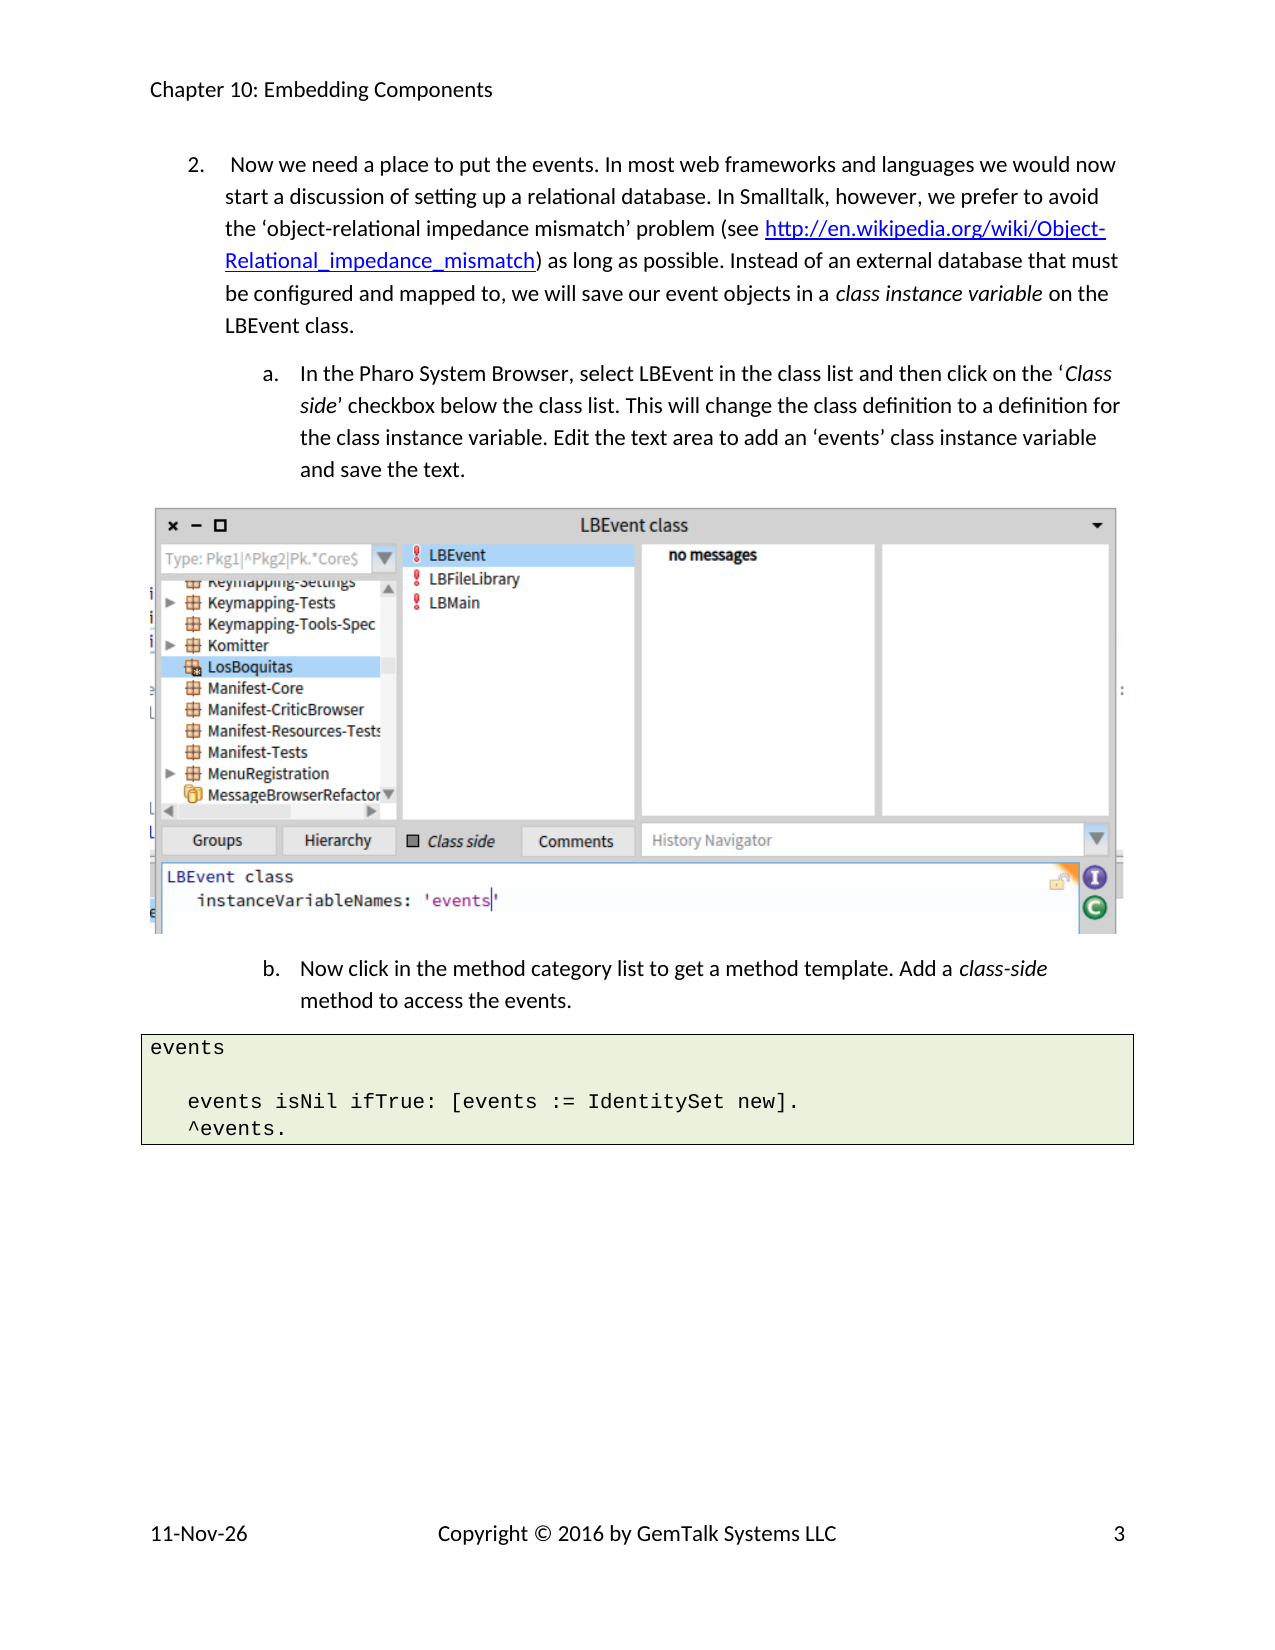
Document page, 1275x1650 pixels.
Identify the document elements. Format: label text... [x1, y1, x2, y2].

list Now we need a place to put the events. In most web frameworks and languages we would now start a discussion of setting up a relational database. In Smalltalk, however, we prefer to avoid the ‘object-relational impedance mismatch’ problem (see http://en.wikipedia.org/wiki/Object-Relational_impedance_mismatch) as long as possible. Instead of an external database that must be configured and mapped to, we will save our event objects in a class instance variable on the LBEvent class. [187, 150, 1125, 339]
text events [142, 1035, 1133, 1061]
text events isNil ifTrue: [events := IdentitySet new]. [142, 1088, 1133, 1115]
list In the Pharo System Browser, select LBEvent in the class list and then click on the ‘Class side’ checkbox below the class list. This will change the class definition to a definition for the class instance variable. Edit the text area to add an ‘events’ class instance variable and save the text. [262, 359, 1125, 483]
picture [150, 503, 1124, 934]
text ^events. [142, 1115, 1133, 1144]
list Now click in the method category list to get a method template. Add a class-side method to access the events. [262, 954, 1125, 1014]
